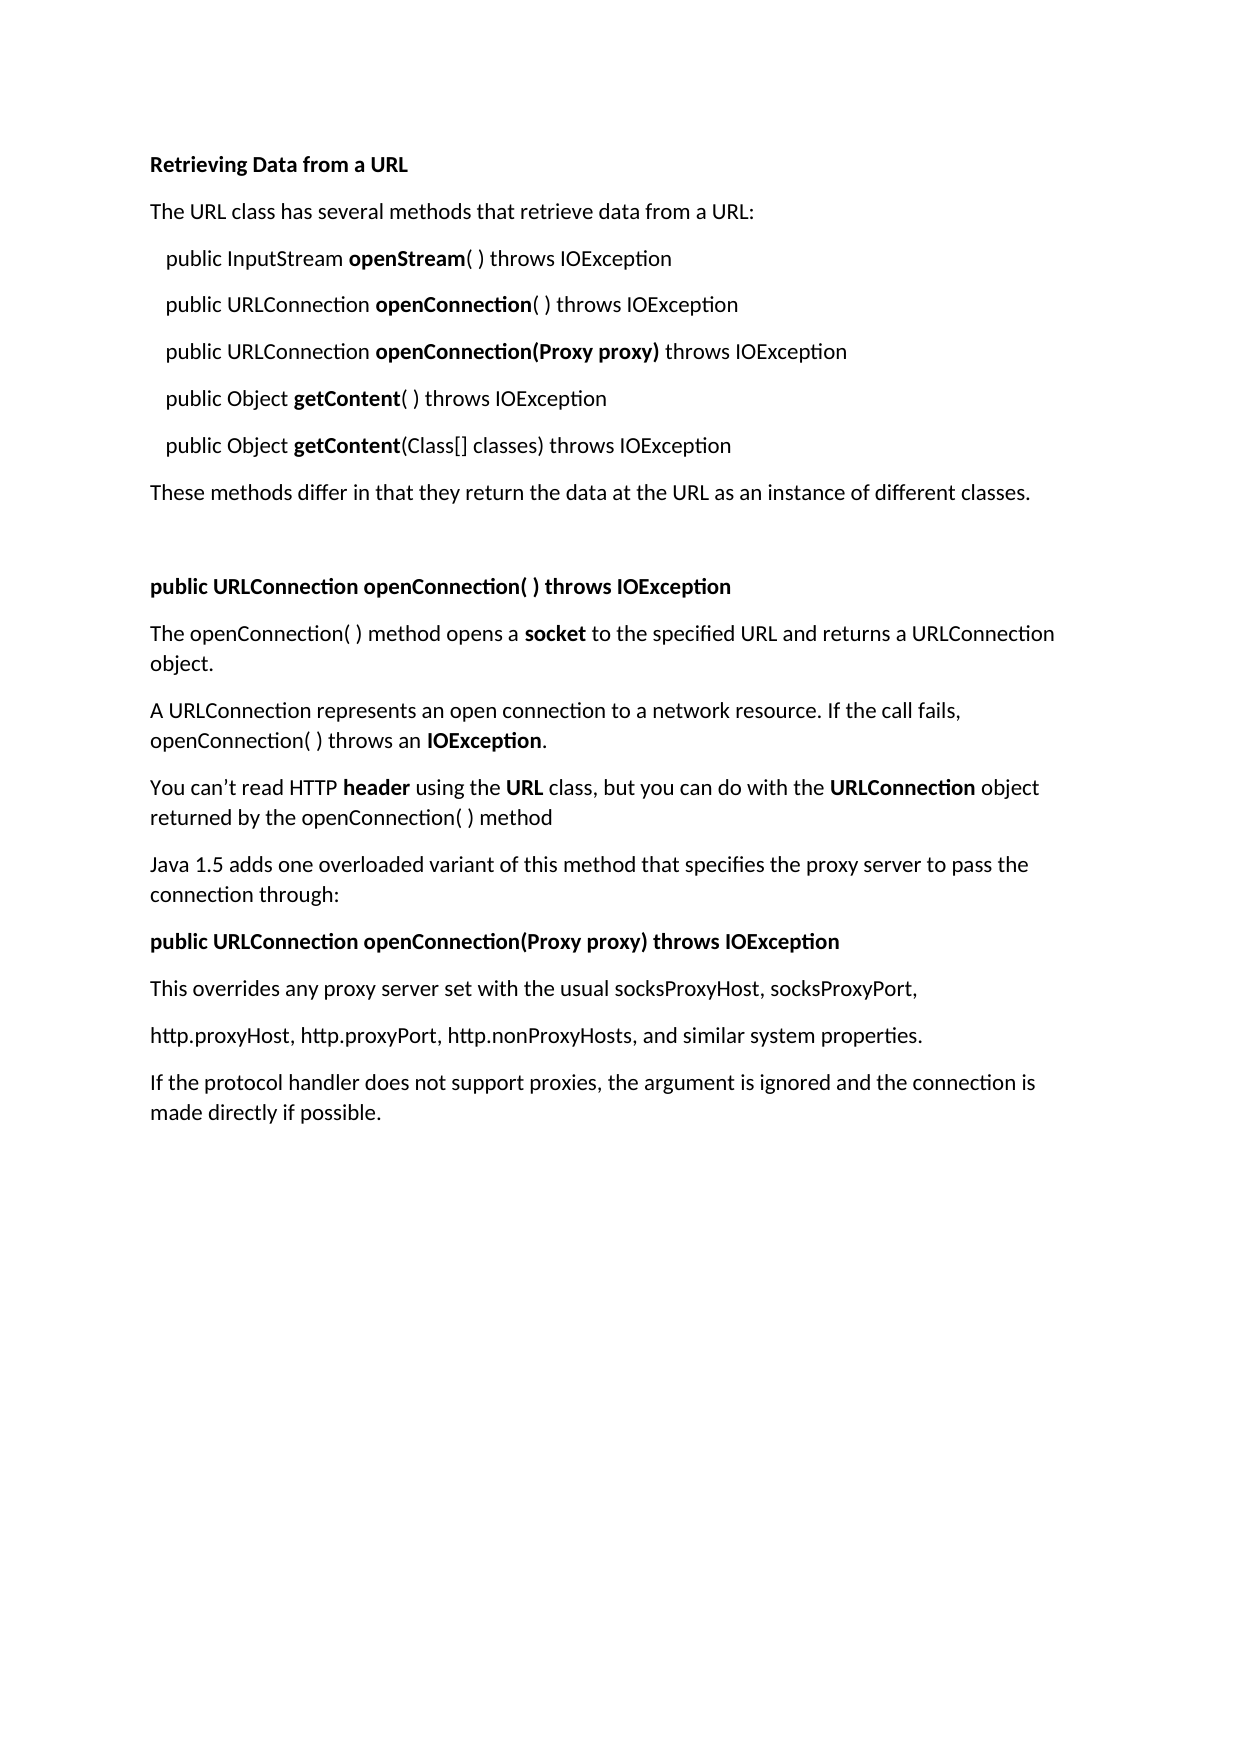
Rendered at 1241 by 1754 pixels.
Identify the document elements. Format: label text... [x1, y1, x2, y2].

text This overrides any proxy server set with the usual socksProxyHost, socksProxyPort, [150, 974, 1090, 1002]
text The URL class has several methods that retrieve data from a URL: [150, 197, 1090, 225]
text If the protocol handler does not support proxies, the argument is ignored and the connection is made directly if possible. [150, 1068, 1090, 1126]
text http.proxyHost, http.proxyPort, http.nonProxyHosts, and similar system properties. [150, 1021, 1090, 1049]
text These methods differ in that they return the data at the URL as an instance of different classes. [150, 478, 1090, 506]
text A URLConnection represents an open connection to a network resource. If the call fails, openConnection( ) throws an IOException. [150, 696, 1090, 754]
text public URLConnection openConnection( ) throws IOException [150, 572, 1090, 600]
text public URLConnection openConnection(Proxy proxy) throws IOException [150, 337, 1090, 366]
text public Object getContent(Class[] classes) throws IOException [150, 431, 1090, 459]
text Retrieving Data from a URL [150, 150, 1090, 178]
text Java 1.5 adds one overloaded variant of this method that specifies the proxy server to pass the connection through: [150, 850, 1090, 908]
text public Object getContent( ) throws IOException [150, 384, 1090, 412]
text public URLConnection openConnection( ) throws IOException [150, 291, 1090, 319]
text You can’t read HTTP header using the URL class, but you can do with the URLConnection object returned by the openConnection( ) method [150, 773, 1090, 831]
text public URLConnection openConnection(Proxy proxy) throws IOException [150, 927, 1090, 955]
text public InputStream openStream( ) throws IOException [150, 244, 1090, 272]
text The openConnection( ) method opens a socket to the specified URL and returns a URLConnection object. [150, 619, 1090, 677]
